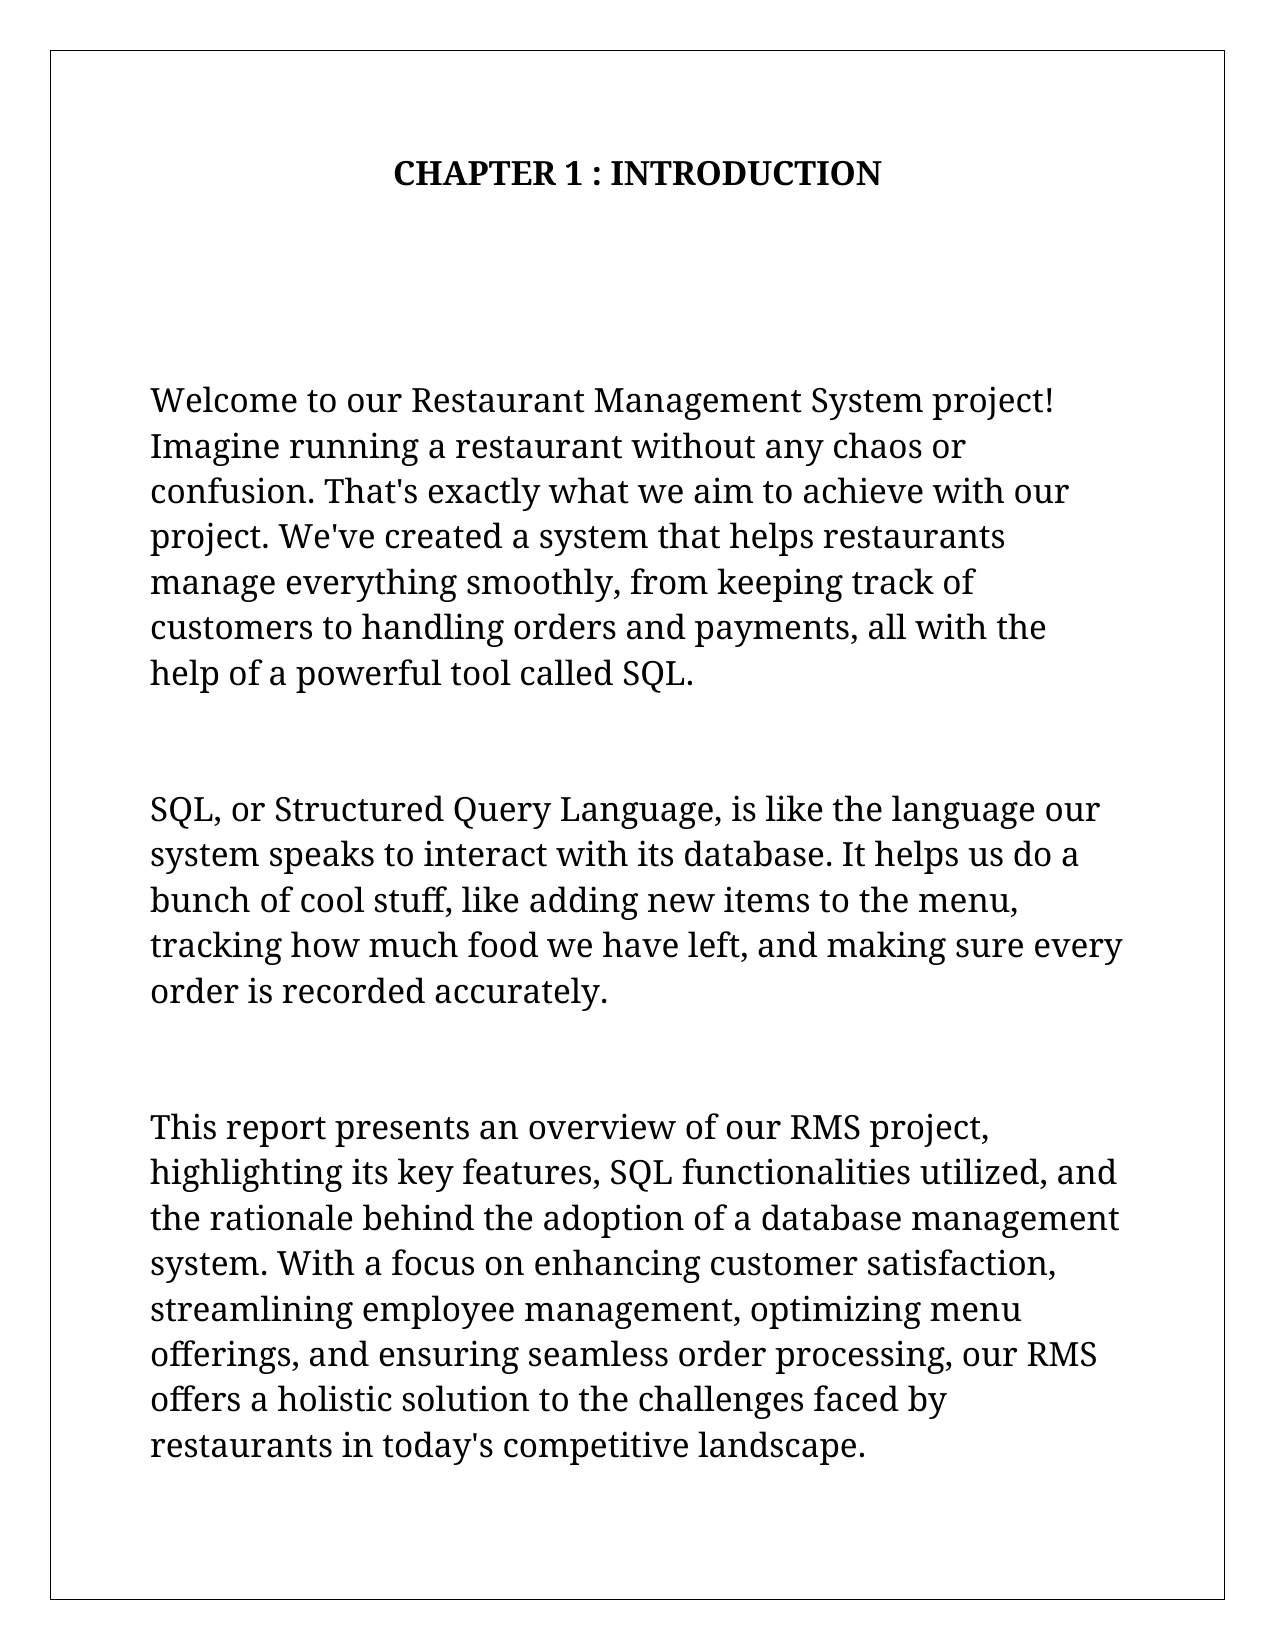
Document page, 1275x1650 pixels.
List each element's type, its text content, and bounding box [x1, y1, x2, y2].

title This report presents an overview of our RMS project, highlighting its key features, SQL functionalities utilized, and the rationale behind the adoption of a database management system. With a focus on enhancing customer satisfaction, streamlining employee management, optimizing menu offerings, and ensuring seamless order processing, our RMS offers a holistic solution to the challenges faced by restaurants in today's competitive landscape. [150, 1104, 1125, 1467]
title CHAPTER 1 : INTRODUCTION [150, 150, 1125, 195]
title SQL, or Structured Query Language, is like the language our system speaks to interact with its database. It helps us do a bunch of cool stuff, like adding new items to the menu, tracking how much food we have left, and making sure every order is recorded accurately. [150, 786, 1125, 1013]
title Welcome to our Restaurant Management System project! Imagine running a restaurant without any chaos or confusion. That's exactly what we aim to achieve with our project. We've created a system that helps restaurants manage everything smoothly, from keeping track of customers to handling orders and payments, all with the help of a powerful tool called SQL. [150, 377, 1125, 695]
